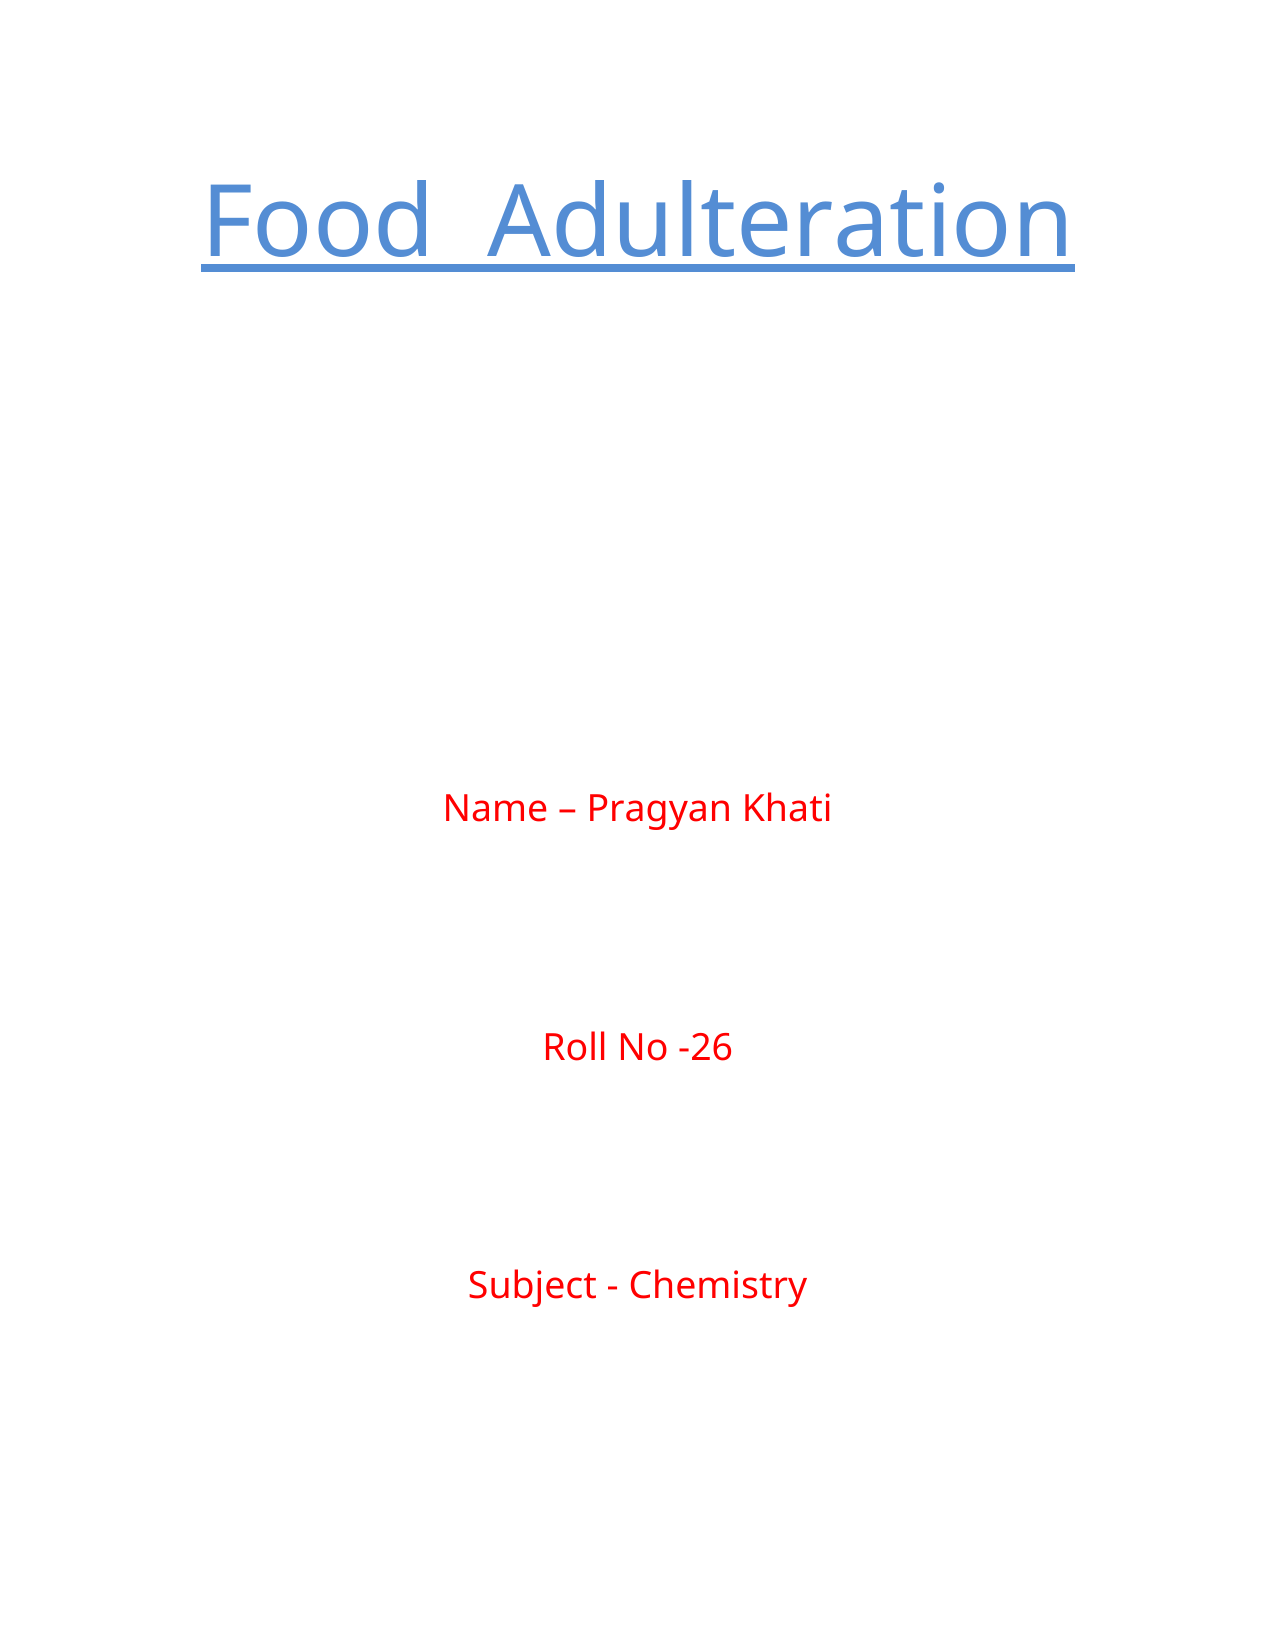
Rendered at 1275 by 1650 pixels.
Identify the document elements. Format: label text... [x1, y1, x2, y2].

text Subject - Chemistry [150, 1258, 1125, 1309]
text Name – Pragyan Khati [150, 781, 1125, 832]
text Roll No -26 [150, 1020, 1125, 1071]
text Food Adulteration [150, 150, 1125, 286]
